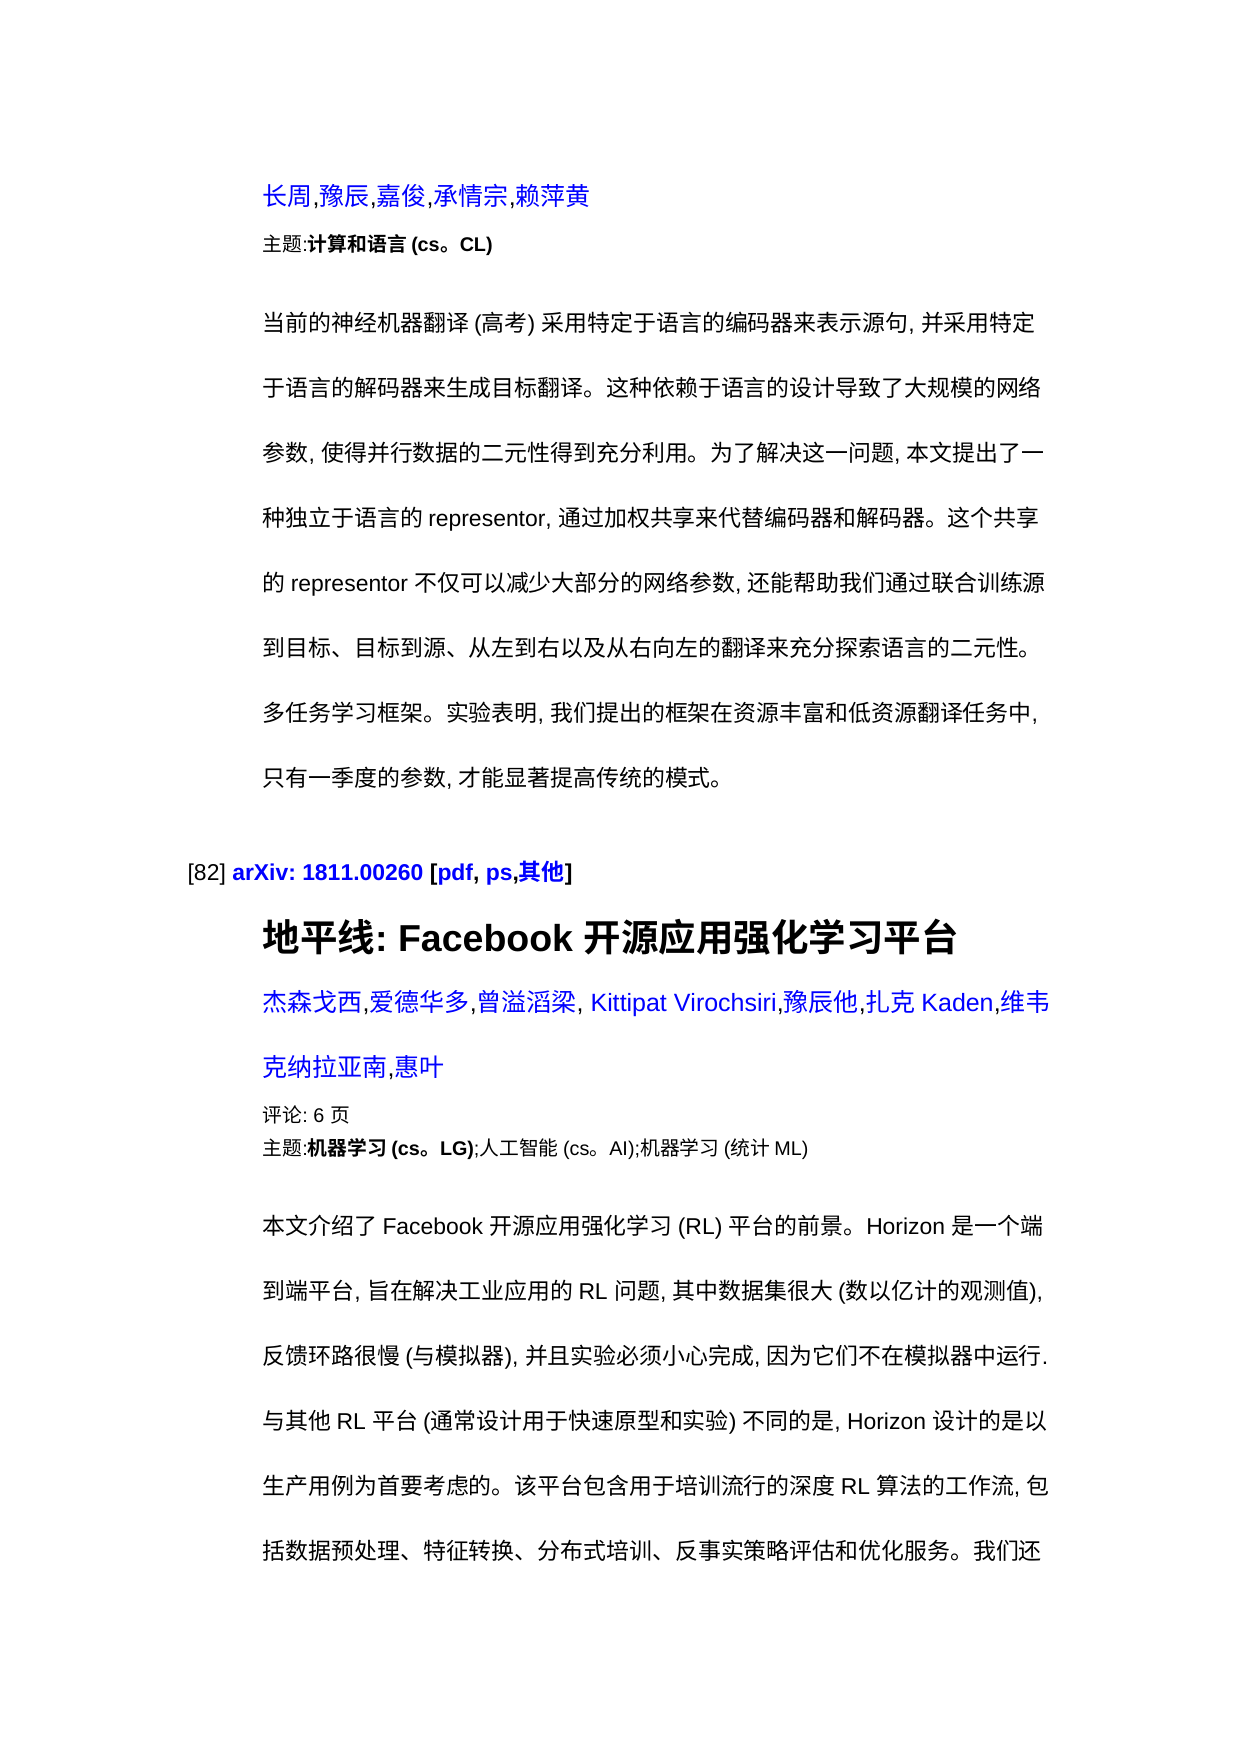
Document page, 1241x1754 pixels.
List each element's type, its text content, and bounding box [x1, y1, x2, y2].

text 主题:计算和语言 (cs。CL) [262, 227, 1053, 259]
text [82] arXiv: 1811.00260 [pdf, ps,其他] [187, 838, 1053, 903]
text 地平线: Facebook 开源应用强化学习平台 [262, 903, 1053, 968]
text 杰森戈西,爱德华多,曾溢滔梁, Kittipat Virochsiri,豫辰他,扎克 Kaden,维韦克纳拉亚南,惠叶 [262, 968, 1053, 1098]
text 评论: 6 页 [262, 1098, 1053, 1130]
text 主题:机器学习 (cs。LG);人工智能 (cs。AI);机器学习 (统计 ML) [262, 1130, 1053, 1163]
text 当前的神经机器翻译 (高考) 采用特定于语言的编码器来表示源句, 并采用特定于语言的解码器来生成目标翻译。这种依赖于语言的设计导致了大规模的网络参数, 使得并行数据的二元性得到充分利用。为了解决这一问题, 本文提出了一种独立于语言的 representor, 通过加权共享来代替编码器和解码器。这个共享的 representor 不仅可以减少大部分的网络参数, 还能帮助我们通过联合训练源到目标、目标到源、从左到右以及从右向左的翻译来充分探索语言的二元性。多任务学习框架。实验表明, 我们提出的框架在资源丰富和低资源翻译任务中, 只有一季度的参数, 才能显著提高传统的模式。 [262, 289, 1053, 809]
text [262, 1192, 1053, 1582]
text 长周,豫辰,嘉俊,承情宗,赖萍黄 [262, 162, 1053, 227]
